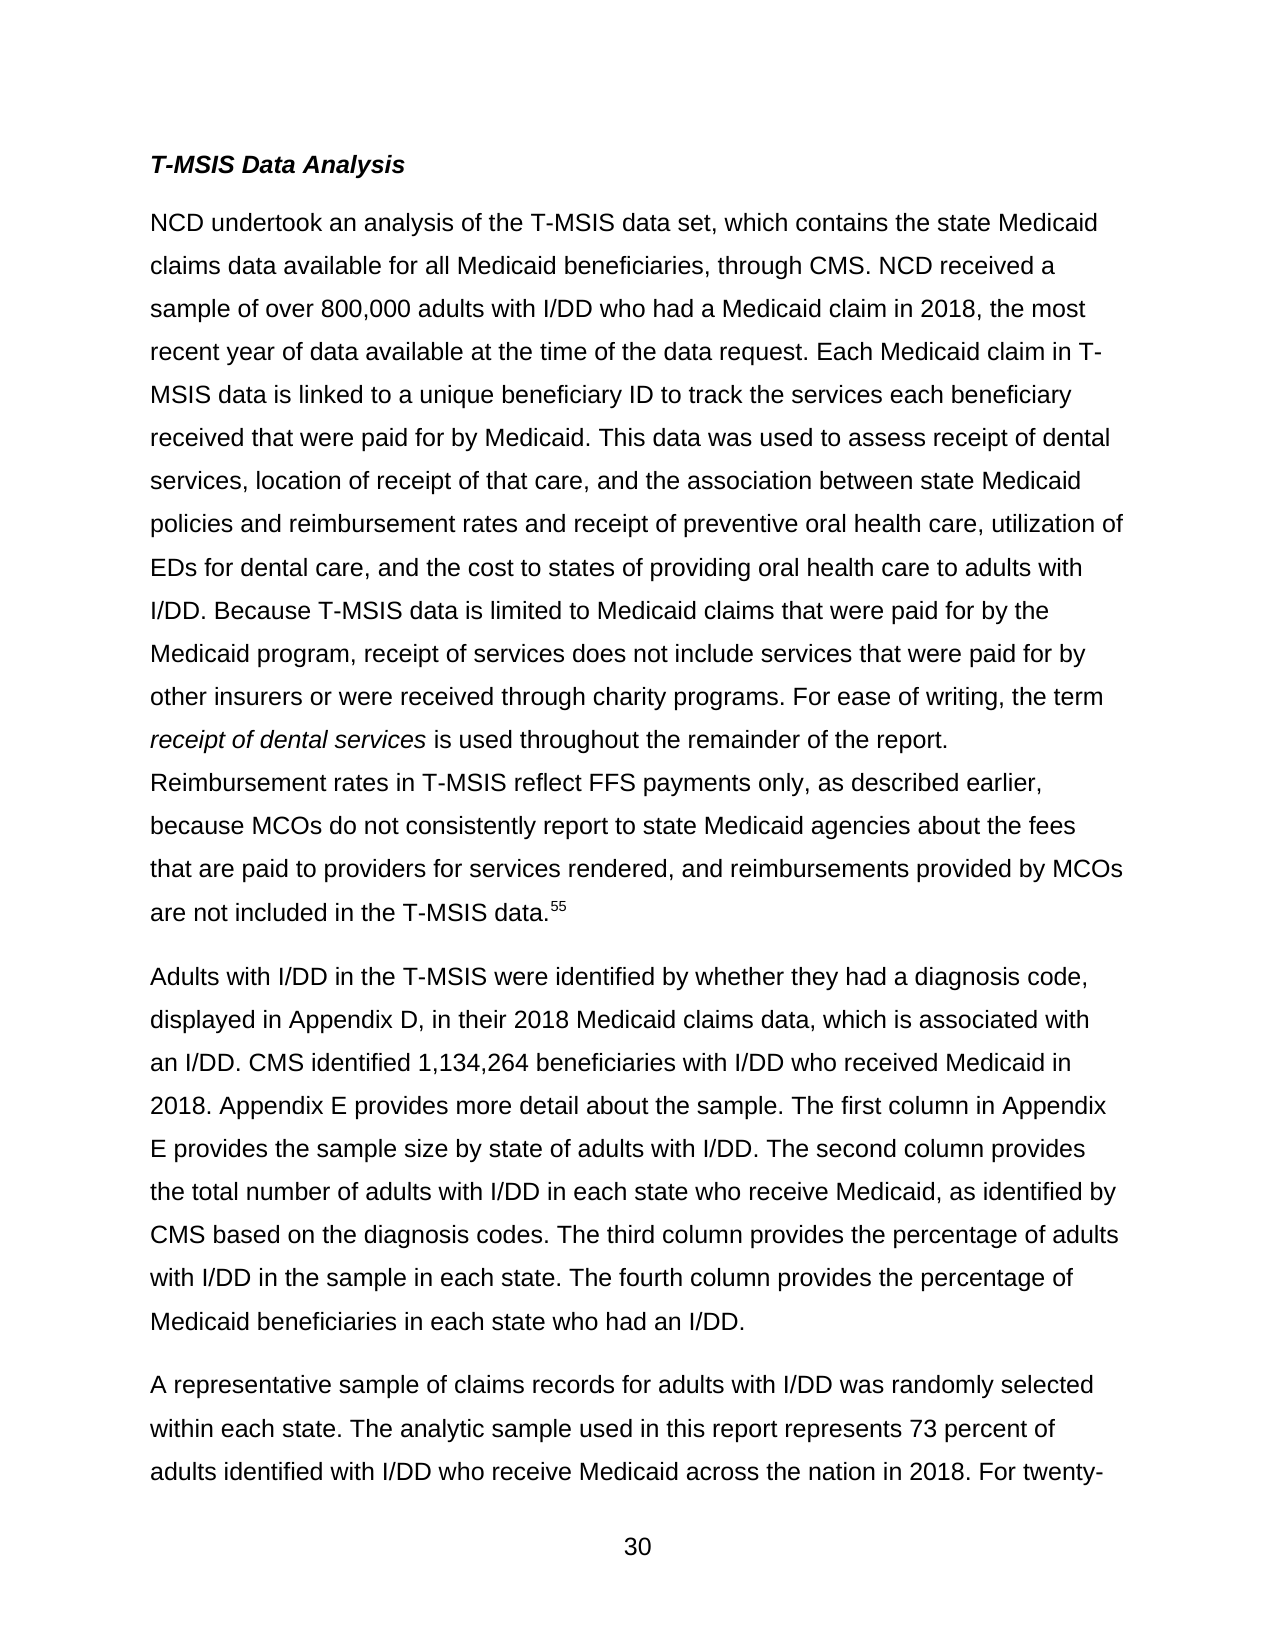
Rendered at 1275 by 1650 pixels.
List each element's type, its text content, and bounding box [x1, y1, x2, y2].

subtitle T-MSIS Data Analysis [150, 150, 1125, 179]
text Adults with I/DD in the T-MSIS were identified by whether they had a diagnosis code, displayed in Appendix D, in their 2018 Medicaid claims data, which is associated with an I/DD. CMS identified 1,134,264 beneficiaries with I/DD who received Medicaid in 2018. Appendix E provides more detail about the sample. The first column in Appendix E provides the sample size by state of adults with I/DD. The second column provides the total number of adults with I/DD in each state who receive Medicaid, as identified by CMS based on the diagnosis codes. The third column provides the percentage of adults with I/DD in the sample in each state. The fourth column provides the percentage of Medicaid beneficiaries in each state who had an I/DD. [150, 961, 1125, 1335]
text NCD undertook an analysis of the T-MSIS data set, which contains the state Medicaid claims data available for all Medicaid beneficiaries, through CMS. NCD received a sample of over 800,000 adults with I/DD who had a Medicaid claim in 2018, the most recent year of data available at the time of the data request. Each Medicaid claim in T-MSIS data is linked to a unique beneficiary ID to track the services each beneficiary received that were paid for by Medicaid. This data was used to assess receipt of dental services, location of receipt of that care, and the association between state Medicaid policies and reimbursement rates and receipt of preventive oral health care, utilization of EDs for dental care, and the cost to states of providing oral health care to adults with I/DD. Because T-MSIS data is limited to Medicaid claims that were paid for by the Medicaid program, receipt of services does not include services that were paid for by other insurers or were received through charity programs. For ease of writing, the term receipt of dental services is used throughout the remainder of the report. Reimbursement rates in T-MSIS reflect FFS payments only, as described earlier, because MCOs do not consistently report to state Medicaid agencies about the fees that are paid to providers for services rendered, and reimbursements provided by MCOs are not included in the T-MSIS data. [150, 207, 1125, 926]
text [150, 1370, 1125, 1485]
